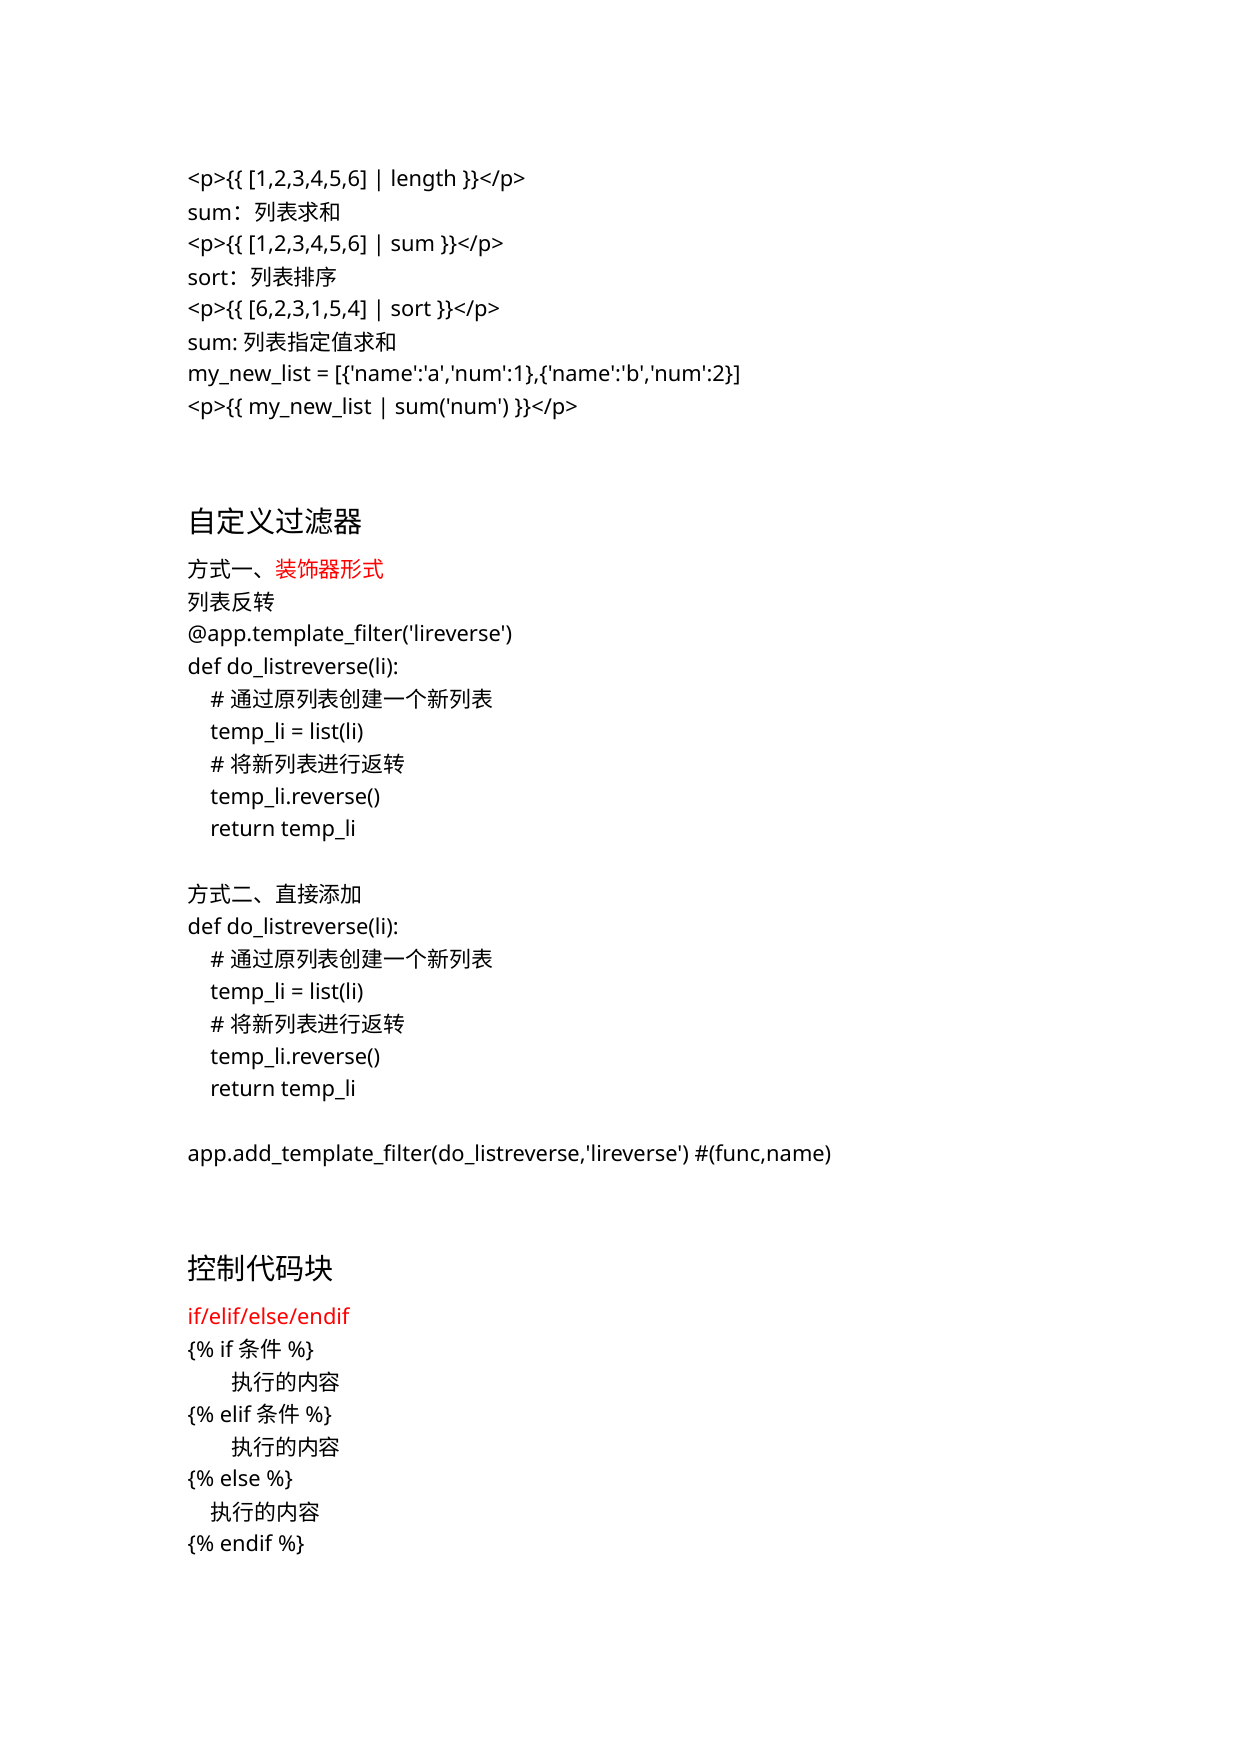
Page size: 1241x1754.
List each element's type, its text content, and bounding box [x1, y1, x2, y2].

text 方式一、装饰器形式 [187, 552, 1053, 584]
text sort：列表排序 [187, 259, 1053, 292]
text app.add_template_filter(do_listreverse,'lireverse') #(func,name) [187, 1137, 1053, 1169]
text 执行的内容 [187, 1494, 1053, 1527]
text {% elif 条件 %} [187, 1397, 1053, 1429]
text # 通过原列表创建一个新列表 [187, 682, 1053, 714]
text 执行的内容 [187, 1429, 1053, 1462]
text 列表反转 [187, 584, 1053, 617]
text {% else %} [187, 1462, 1053, 1494]
text temp_li.reverse() [187, 1039, 1053, 1072]
text # 将新列表进行返转 [187, 1007, 1053, 1039]
text my_new_list = [{'name':'a','num':1},{'name':'b','num':2}] [187, 357, 1053, 389]
text {% if 条件 %} [187, 1332, 1053, 1364]
text sum：列表求和 [187, 194, 1053, 227]
text if/elif/else/endif [187, 1299, 1053, 1332]
text return temp_li [187, 812, 1053, 844]
text <p>{{ [1,2,3,4,5,6] | sum }}</p> [187, 227, 1053, 259]
text temp_li = list(li) [187, 714, 1053, 747]
text sum: 列表指定值求和 [187, 324, 1053, 357]
text temp_li.reverse() [187, 779, 1053, 812]
text temp_li = list(li) [187, 974, 1053, 1007]
text @app.template_filter('lireverse') [187, 617, 1053, 649]
text return temp_li [187, 1072, 1053, 1104]
text def do_listreverse(li): [187, 649, 1053, 682]
text 自定义过滤器 [187, 487, 1053, 552]
text 执行的内容 [187, 1364, 1053, 1397]
text <p>{{ [1,2,3,4,5,6] | length }}</p> [187, 162, 1053, 194]
text {% endif %} [187, 1527, 1053, 1559]
text 方式二、直接添加 [187, 877, 1053, 909]
text 控制代码块 [187, 1234, 1053, 1299]
text <p>{{ [6,2,3,1,5,4] | sort }}</p> [187, 292, 1053, 324]
text # 通过原列表创建一个新列表 [187, 942, 1053, 974]
text def do_listreverse(li): [187, 909, 1053, 942]
text <p>{{ my_new_list | sum('num') }}</p> [187, 389, 1053, 422]
text # 将新列表进行返转 [187, 747, 1053, 779]
